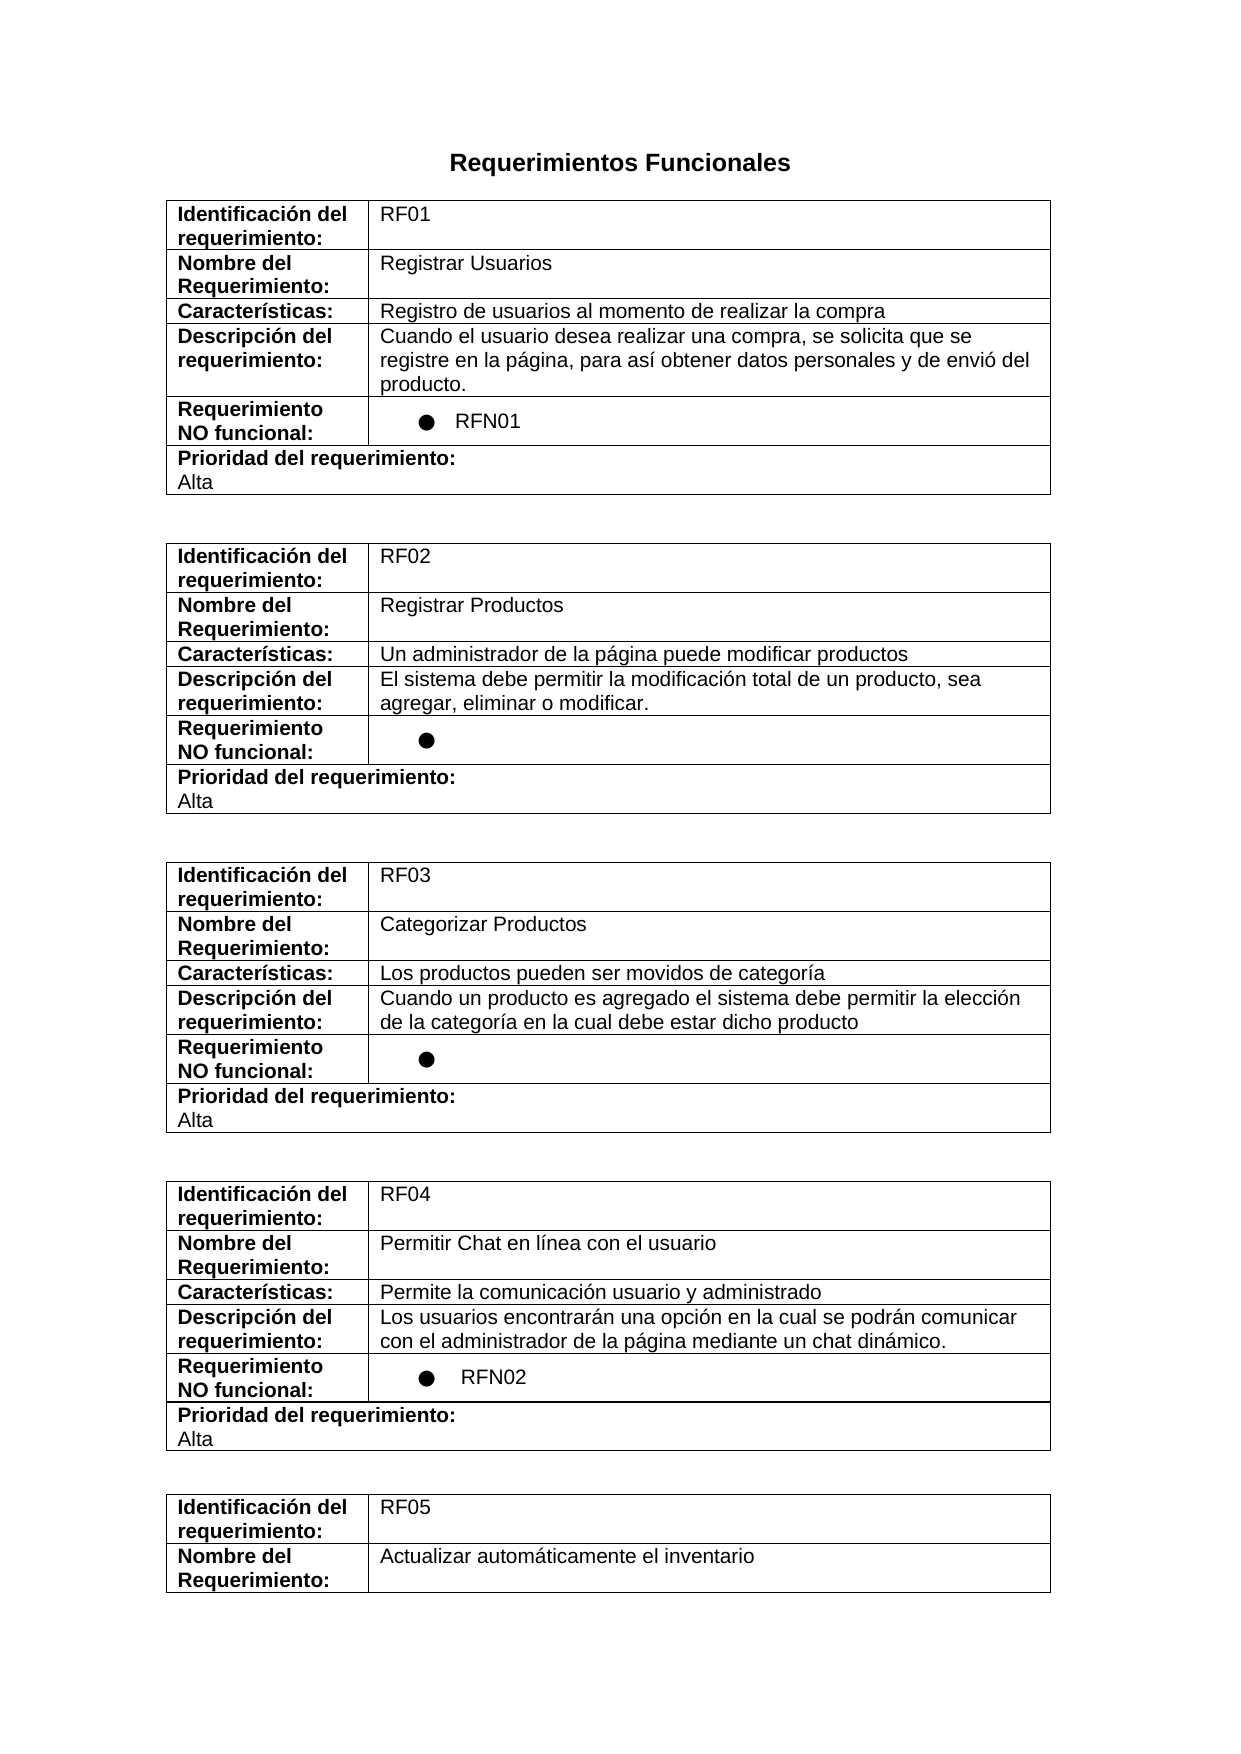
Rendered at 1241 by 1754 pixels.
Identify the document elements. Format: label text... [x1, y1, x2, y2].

table_cell Categorizar Productos [369, 912, 1050, 960]
table_cell Descripción del requerimiento: [167, 324, 368, 396]
table_cell Descripción del requerimiento: [167, 986, 368, 1034]
table_header RF04 [369, 1182, 1050, 1229]
table_cell Características: [167, 299, 368, 323]
table_cell Descripción del requerimiento: [167, 1305, 368, 1352]
table_header RF05 [369, 1495, 1050, 1543]
table_cell Prioridad del requerimiento: Alta [167, 1084, 1050, 1132]
table_cell Los usuarios encontrarán una opción en la cual se podrán comunicar con el administrador de la página mediante un chat dinámico. [369, 1305, 1050, 1352]
table_cell Características: [167, 961, 368, 985]
table_cell Nombre del Requerimiento: [167, 250, 368, 298]
table_cell Registrar Usuarios [369, 250, 1050, 298]
table_header Identificación del requerimiento: [167, 1495, 368, 1543]
table_cell Registro de usuarios al momento de realizar la compra [369, 299, 1050, 323]
table_cell Prioridad del requerimiento: Alta [167, 446, 1050, 494]
table_cell Descripción del requerimiento: [167, 667, 368, 715]
table_cell Cuando el usuario desea realizar una compra, se solicita que se registre en la página, para así obtener datos personales y de envió del producto. [369, 324, 1050, 396]
table_header Identificación del requerimiento: [167, 1182, 368, 1229]
table_cell Cuando un producto es agregado el sistema debe permitir la elección de la categoría en la cual debe estar dicho producto [369, 986, 1050, 1034]
table_cell Características: [167, 1280, 368, 1303]
table_cell Requerimiento NO funcional: [167, 397, 368, 445]
table_header Identificación del requerimiento: [167, 201, 368, 249]
table_cell Los productos pueden ser movidos de categoría [369, 961, 1050, 985]
table_cell Prioridad del requerimiento: Alta [167, 1403, 1050, 1450]
table_cell Nombre del Requerimiento: [167, 593, 368, 641]
table_cell Nombre del Requerimiento: [167, 1231, 368, 1278]
table_cell Requerimiento NO funcional: [167, 1035, 368, 1083]
table_cell Requerimiento NO funcional: [167, 1354, 368, 1401]
table_header RF02 [369, 544, 1050, 592]
table_cell Registrar Productos [369, 593, 1050, 641]
table_cell RFN02 [369, 1354, 1050, 1401]
table_cell Nombre del Requerimiento: [167, 912, 368, 960]
table_header Identificación del requerimiento: [167, 544, 368, 592]
table_header RF01 [369, 201, 1050, 249]
table_cell [369, 716, 1050, 764]
table_cell RFN01 [369, 397, 1050, 445]
table_cell Permitir Chat en línea con el usuario [369, 1231, 1050, 1278]
table_header Identificación del requerimiento: [167, 863, 368, 911]
table_cell Un administrador de la página puede modificar productos [369, 642, 1050, 666]
table_cell Requerimiento NO funcional: [167, 716, 368, 764]
table_cell [369, 1035, 1050, 1083]
table_header RF03 [369, 863, 1050, 911]
table_cell Prioridad del requerimiento: Alta [167, 765, 1050, 813]
table_cell Nombre del Requerimiento: [167, 1544, 368, 1592]
table_cell Características: [167, 642, 368, 666]
table_cell El sistema debe permitir la modificación total de un producto, sea agregar, eliminar o modificar. [369, 667, 1050, 715]
table_cell Actualizar automáticamente el inventario [369, 1544, 1050, 1592]
table_cell Permite la comunicación usuario y administrado [369, 1280, 1050, 1303]
text Requerimientos Funcionales [177, 148, 1063, 176]
